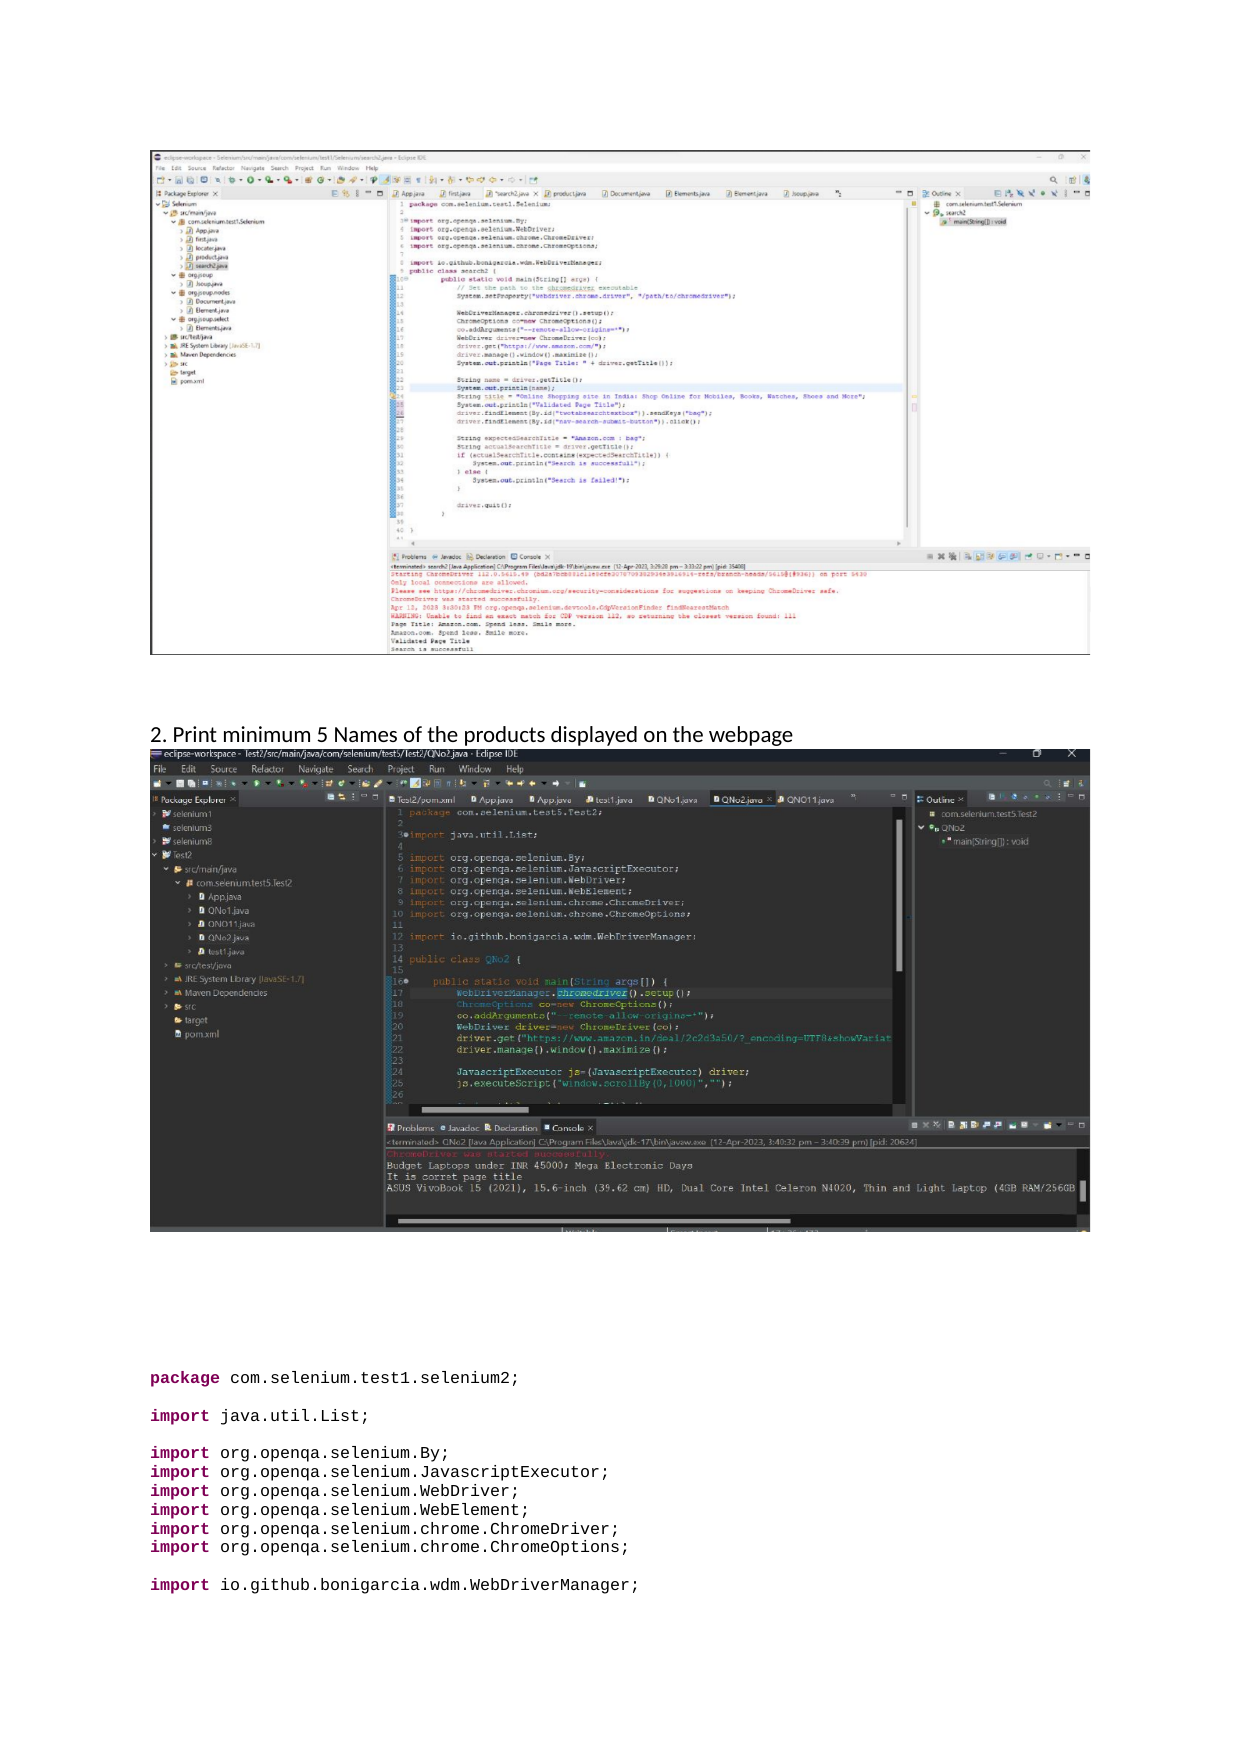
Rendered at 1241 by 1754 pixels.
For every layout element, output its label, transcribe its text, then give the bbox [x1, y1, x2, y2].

text import org.openqa.selenium.chrome.ChromeOptions; [150, 1539, 1090, 1558]
text import java.util.List; [150, 1407, 1090, 1426]
text import org.openqa.selenium.WebDriver; [150, 1482, 1090, 1501]
text 2. Print minimum 5 Names of the products displayed on the webpage [150, 720, 1090, 749]
picture [150, 150, 1091, 655]
text import org.openqa.selenium.WebElement; [150, 1501, 1090, 1520]
text import org.openqa.selenium.By; [150, 1445, 1090, 1464]
picture [150, 749, 1091, 1232]
text import io.github.bonigarcia.wdm.WebDriverManager; [150, 1577, 1090, 1596]
text import org.openqa.selenium.chrome.ChromeDriver; [150, 1520, 1090, 1539]
text import org.openqa.selenium.JavascriptExecutor; [150, 1464, 1090, 1482]
text package com.selenium.test1.selenium2; [150, 1369, 1090, 1388]
